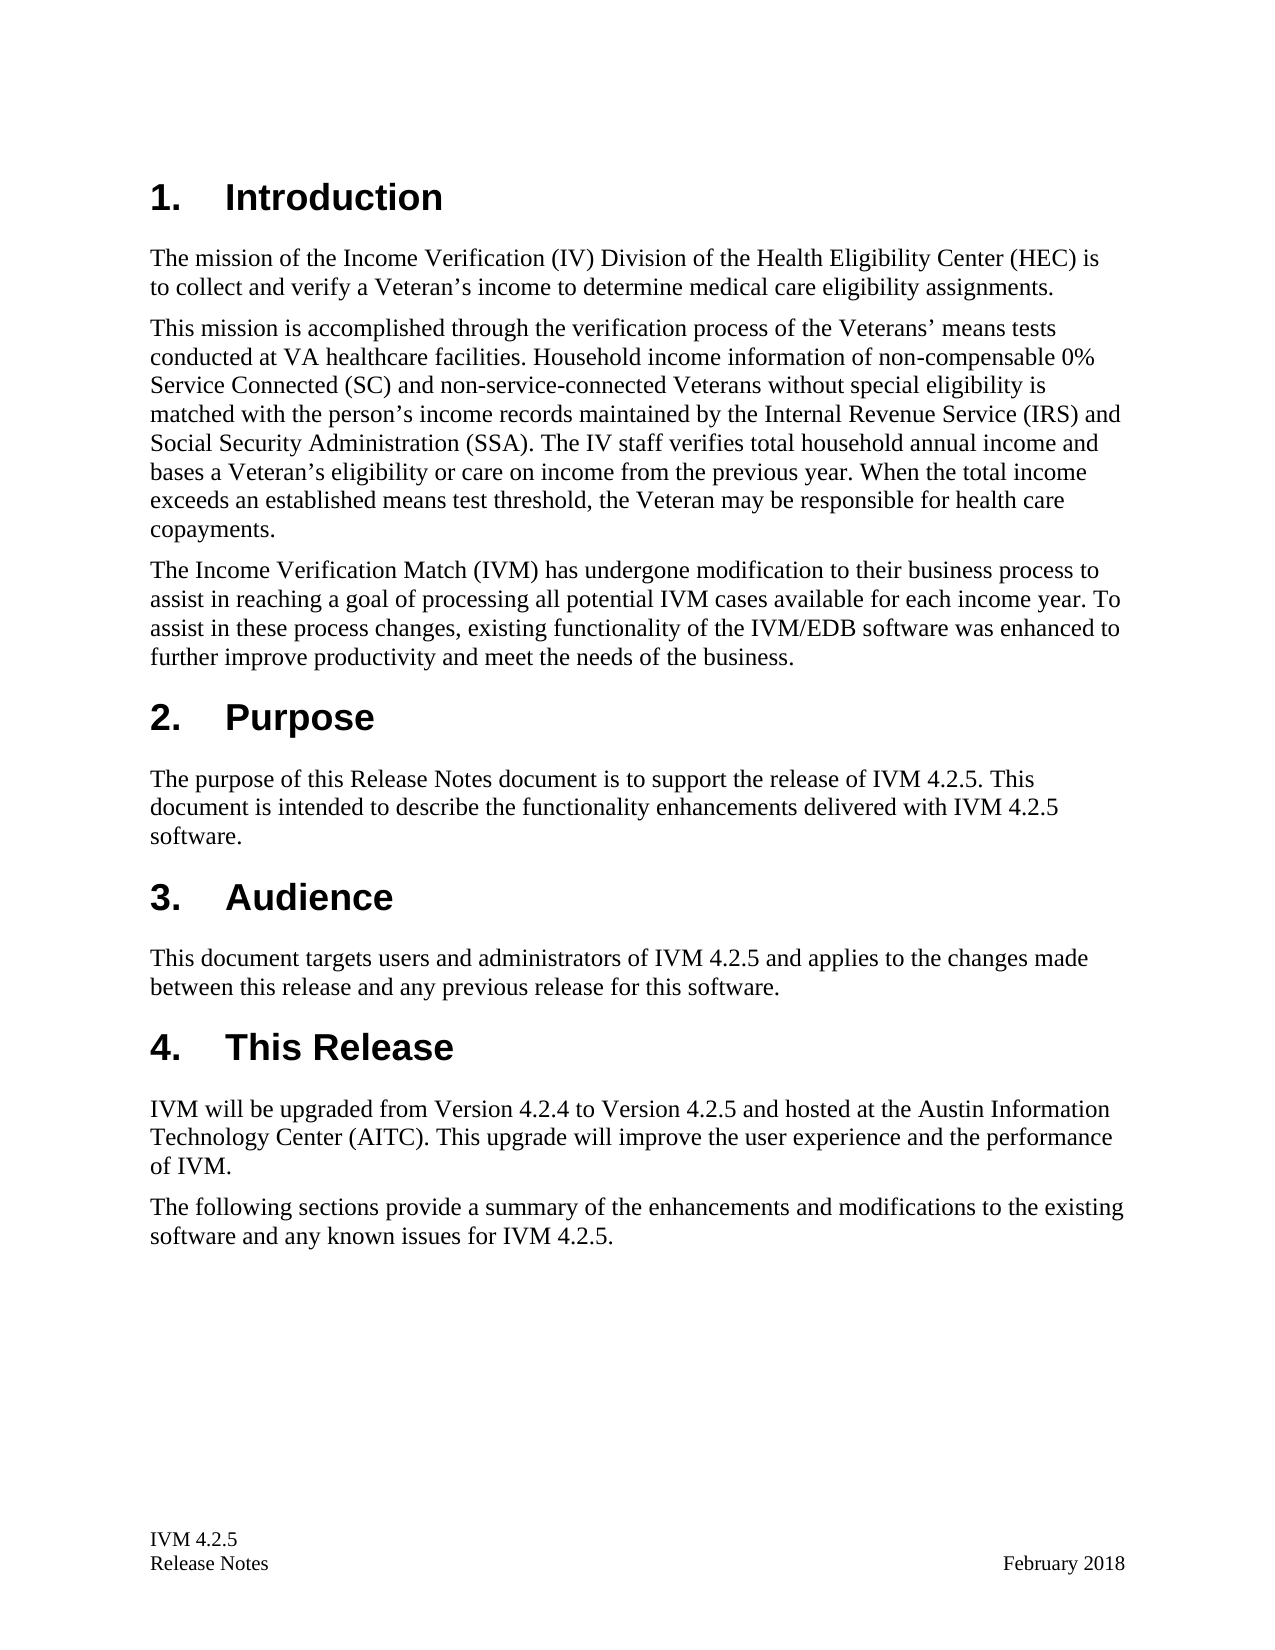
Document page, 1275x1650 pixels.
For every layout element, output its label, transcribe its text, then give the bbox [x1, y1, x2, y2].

text This mission is accomplished through the verification process of the Veterans’ means tests conducted at VA healthcare facilities. Household income information of non-compensable 0% Service Connected (SC) and non-service-connected Veterans without special eligibility is matched with the person’s income records maintained by the Internal Revenue Service (IRS) and Social Security Administration (SSA). The IV staff verifies total household annual income and bases a Veteran’s eligibility or care on income from the previous year. When the total income exceeds an established means test threshold, the Veteran may be responsible for health care copayments. [150, 313, 1125, 543]
text The mission of the Income Verification (IV) Division of the Health Eligibility Center (HEC) is to collect and verify a Veteran’s income to determine medical care eligibility assignments. [150, 243, 1125, 301]
subtitle Purpose [150, 696, 1125, 739]
text The purpose of this Release Notes document is to support the release of IVM 4.2.5. This document is intended to describe the functionality enhancements delivered with IVM 4.2.5 software. [150, 764, 1125, 850]
text The Income Verification Match (IVM) has undergone modification to their business process to assist in reaching a goal of processing all potential IVM cases available for each income year. To assist in these process changes, existing functionality of the IVM/EDB software was enhanced to further improve productivity and meet the needs of the business. [150, 556, 1125, 671]
text This document targets users and administrators of IVM 4.2.5 and applies to the changes made between this release and any previous release for this software. [150, 943, 1125, 1001]
subtitle Audience [150, 875, 1125, 918]
subtitle Introduction [150, 175, 1125, 218]
text The following sections provide a summary of the enhancements and modifications to the existing software and any known issues for IVM 4.2.5. [150, 1192, 1125, 1250]
subtitle This Release [150, 1026, 1125, 1069]
text IVM will be upgraded from Version 4.2.4 to Version 4.2.5 and hosted at the Austin Information Technology Center (AITC). This upgrade will improve the user experience and the performance of IVM. [150, 1094, 1125, 1180]
